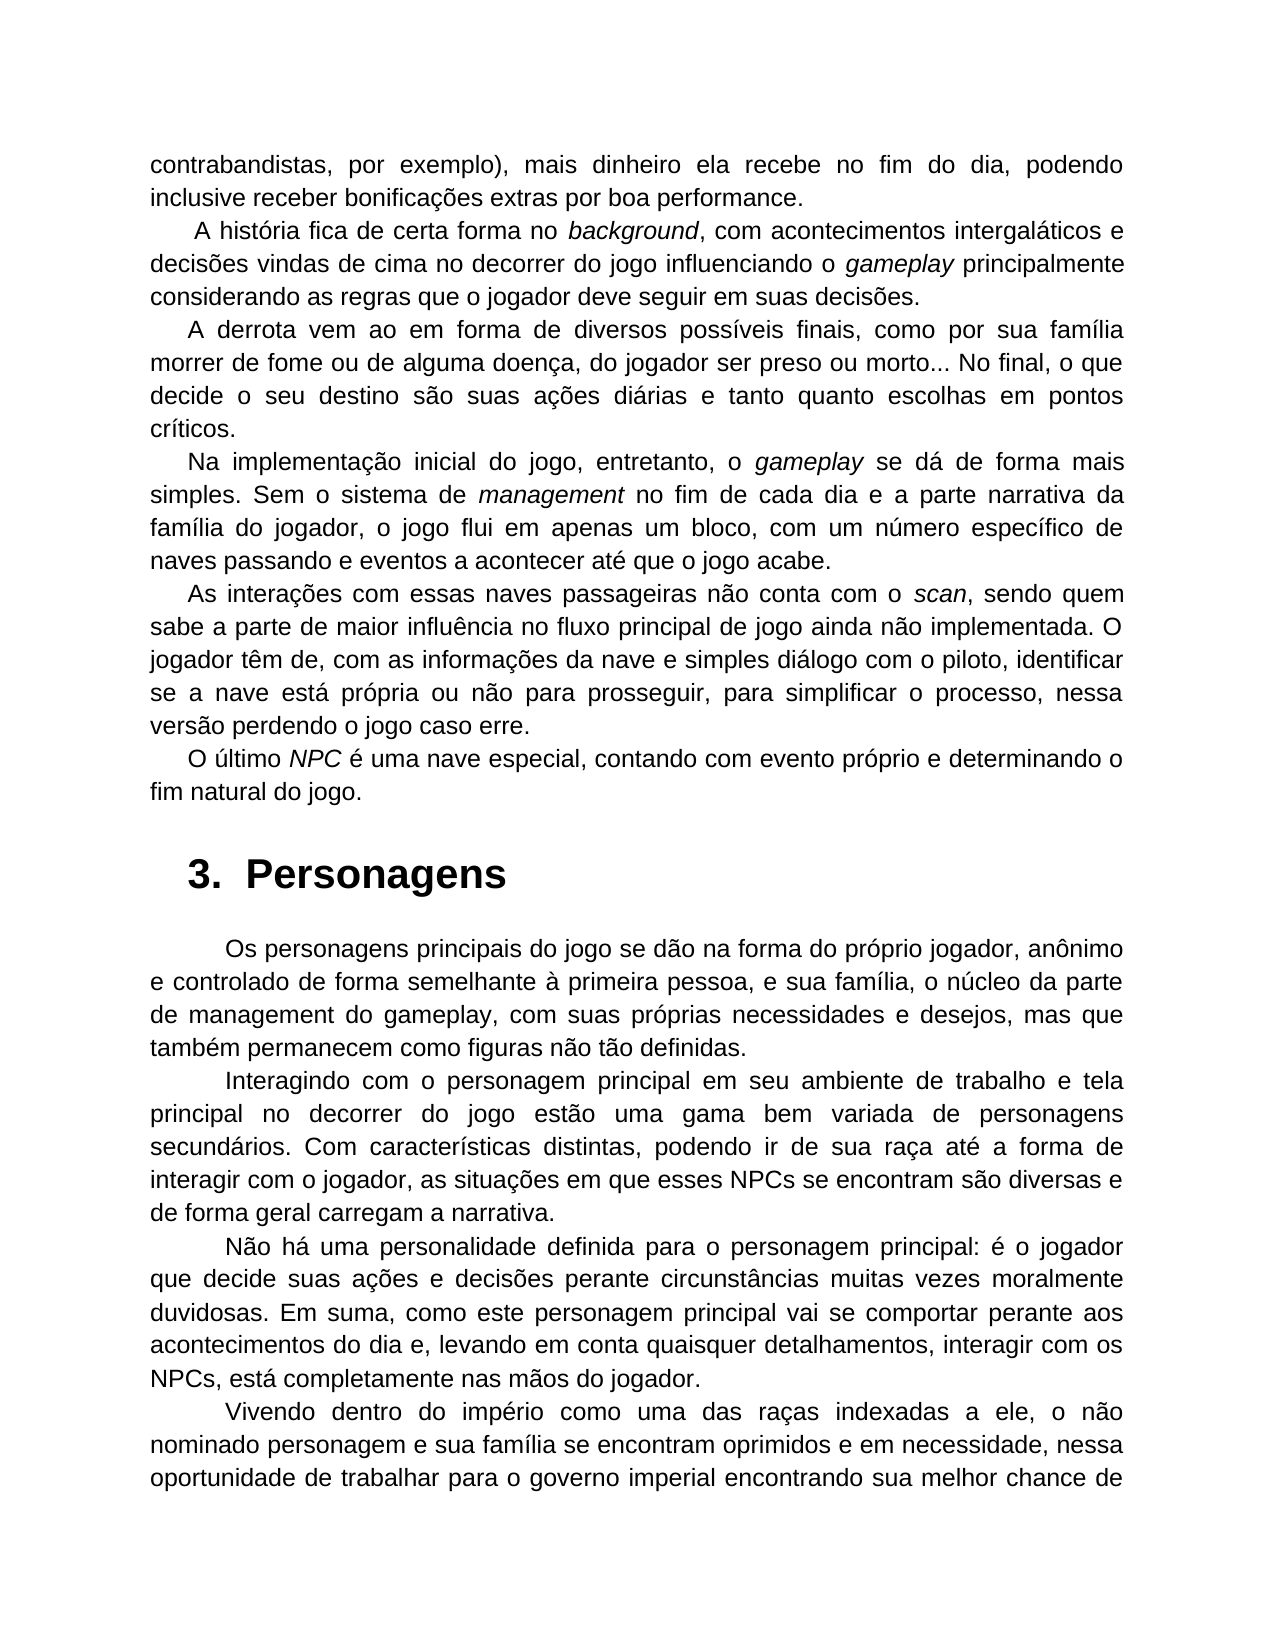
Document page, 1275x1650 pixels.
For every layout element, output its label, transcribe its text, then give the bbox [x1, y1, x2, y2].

text A história fica de certa forma no background, com acontecimentos intergaláticos e decisões vindas de cima no decorrer do jogo influenciando o gameplay principalmente considerando as regras que o jogador deve seguir em suas decisões. [150, 216, 1125, 311]
text As interações com essas naves passageiras não conta com o scan, sendo quem sabe a parte de maior influência no fluxo principal de jogo ainda não implementada. O jogador têm de, com as informações da nave e simples diálogo com o piloto, identificar se a nave está própria ou não para prosseguir, para simplificar o processo, nessa versão perdendo o jogo caso erre. [150, 579, 1125, 740]
text O último NPC é uma nave especial, contando com evento próprio e determinando o fim natural do jogo. [150, 744, 1125, 806]
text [150, 1397, 1125, 1491]
text A derrota vem ao em forma de diversos possíveis finais, como por sua família morrer de fome ou de alguma doença, do jogador ser preso ou morto... No final, o que decide o seu destino são suas ações diárias e tanto quanto escolhas em pontos críticos. [150, 315, 1125, 443]
text Não há uma personalidade definida para o personagem principal: é o jogador que decide suas ações e decisões perante circunstâncias muitas vezes moralmente duvidosas. Em suma, como este personagem principal vai se comportar perante aos acontecimentos do dia e, levando em conta quaisquer detalhamentos, interagir com os NPCs, está completamente nas mãos do jogador. [150, 1231, 1125, 1392]
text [150, 150, 1125, 212]
text Interagindo com o personagem principal em seu ambiente de trabalho e tela principal no decorrer do jogo estão uma gama bem variada de personagens secundários. Com características distintas, podendo ir de sua raça até a forma de interagir com o jogador, as situações em que esses NPCs se encontram são diversas e de forma geral carregam a narrativa. [150, 1066, 1125, 1227]
text 3. Personagens [187, 849, 1125, 897]
text Os personagens principais do jogo se dão na forma do próprio jogador, anônimo e controlado de forma semelhante à primeira pessoa, e sua família, o núcleo da parte de management do gameplay, com suas próprias necessidades e desejos, mas que também permanecem como figuras não tão definidas. [150, 934, 1125, 1062]
text Na implementação inicial do jogo, entretanto, o gameplay se dá de forma mais simples. Sem o sistema de management no fim de cada dia e a parte narrativa da família do jogador, o jogo flui em apenas um bloco, com um número específico de naves passando e eventos a acontecer até que o jogo acabe. [150, 447, 1125, 575]
